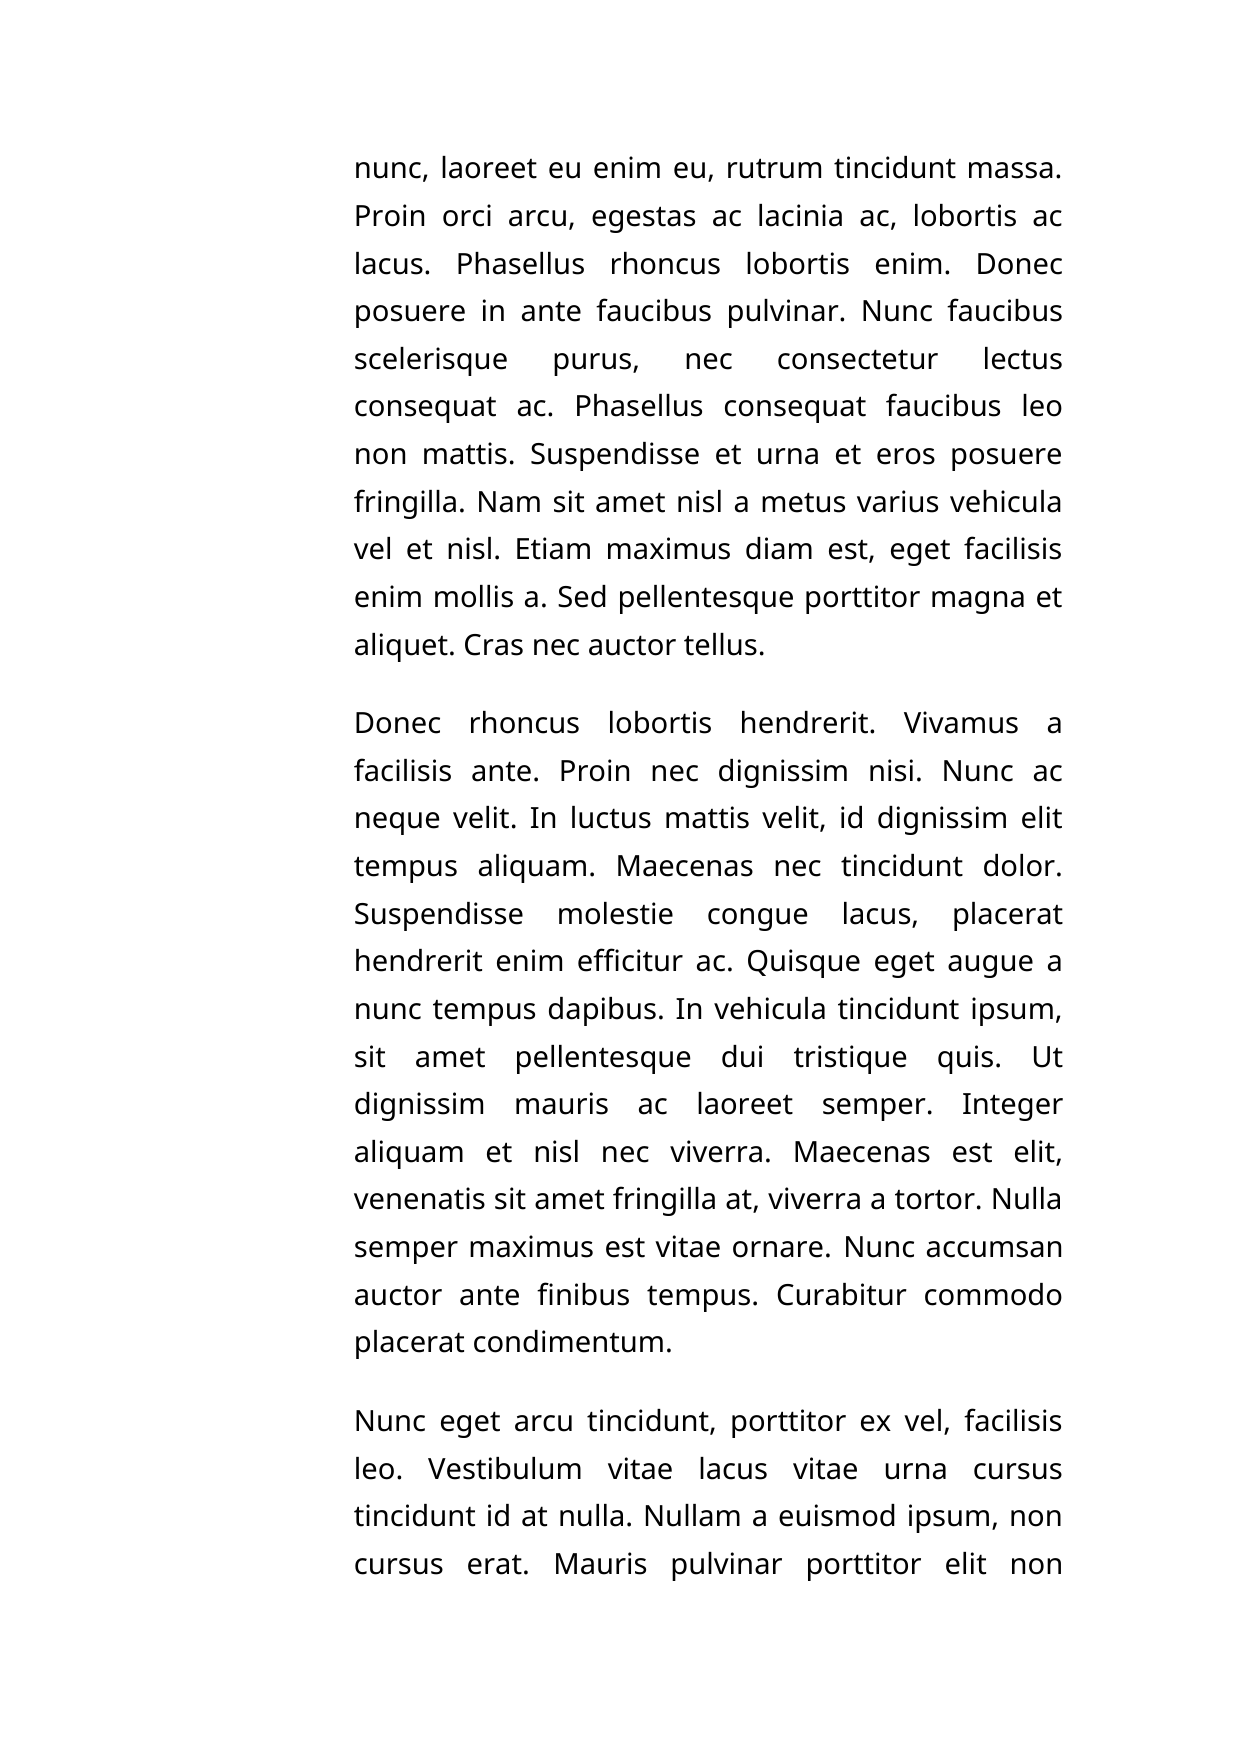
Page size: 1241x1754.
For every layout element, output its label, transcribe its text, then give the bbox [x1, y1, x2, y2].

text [354, 148, 1064, 663]
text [354, 1400, 1064, 1583]
text Donec rhoncus lobortis hendrerit. Vivamus a facilisis ante. Proin nec dignissim nisi. Nunc ac neque velit. In luctus mattis velit, id dignissim elit tempus aliquam. Maecenas nec tincidunt dolor. Suspendisse molestie congue lacus, placerat hendrerit enim efficitur ac. Quisque eget augue a nunc tempus dapibus. In vehicula tincidunt ipsum, sit amet pellentesque dui tristique quis. Ut dignissim mauris ac laoreet semper. Integer aliquam et nisl nec viverra. Maecenas est elit, venenatis sit amet fringilla at, viverra a tortor. Nulla semper maximus est vitae ornare. Nunc accumsan auctor ante finibus tempus. Curabitur commodo placerat condimentum. [354, 703, 1064, 1361]
